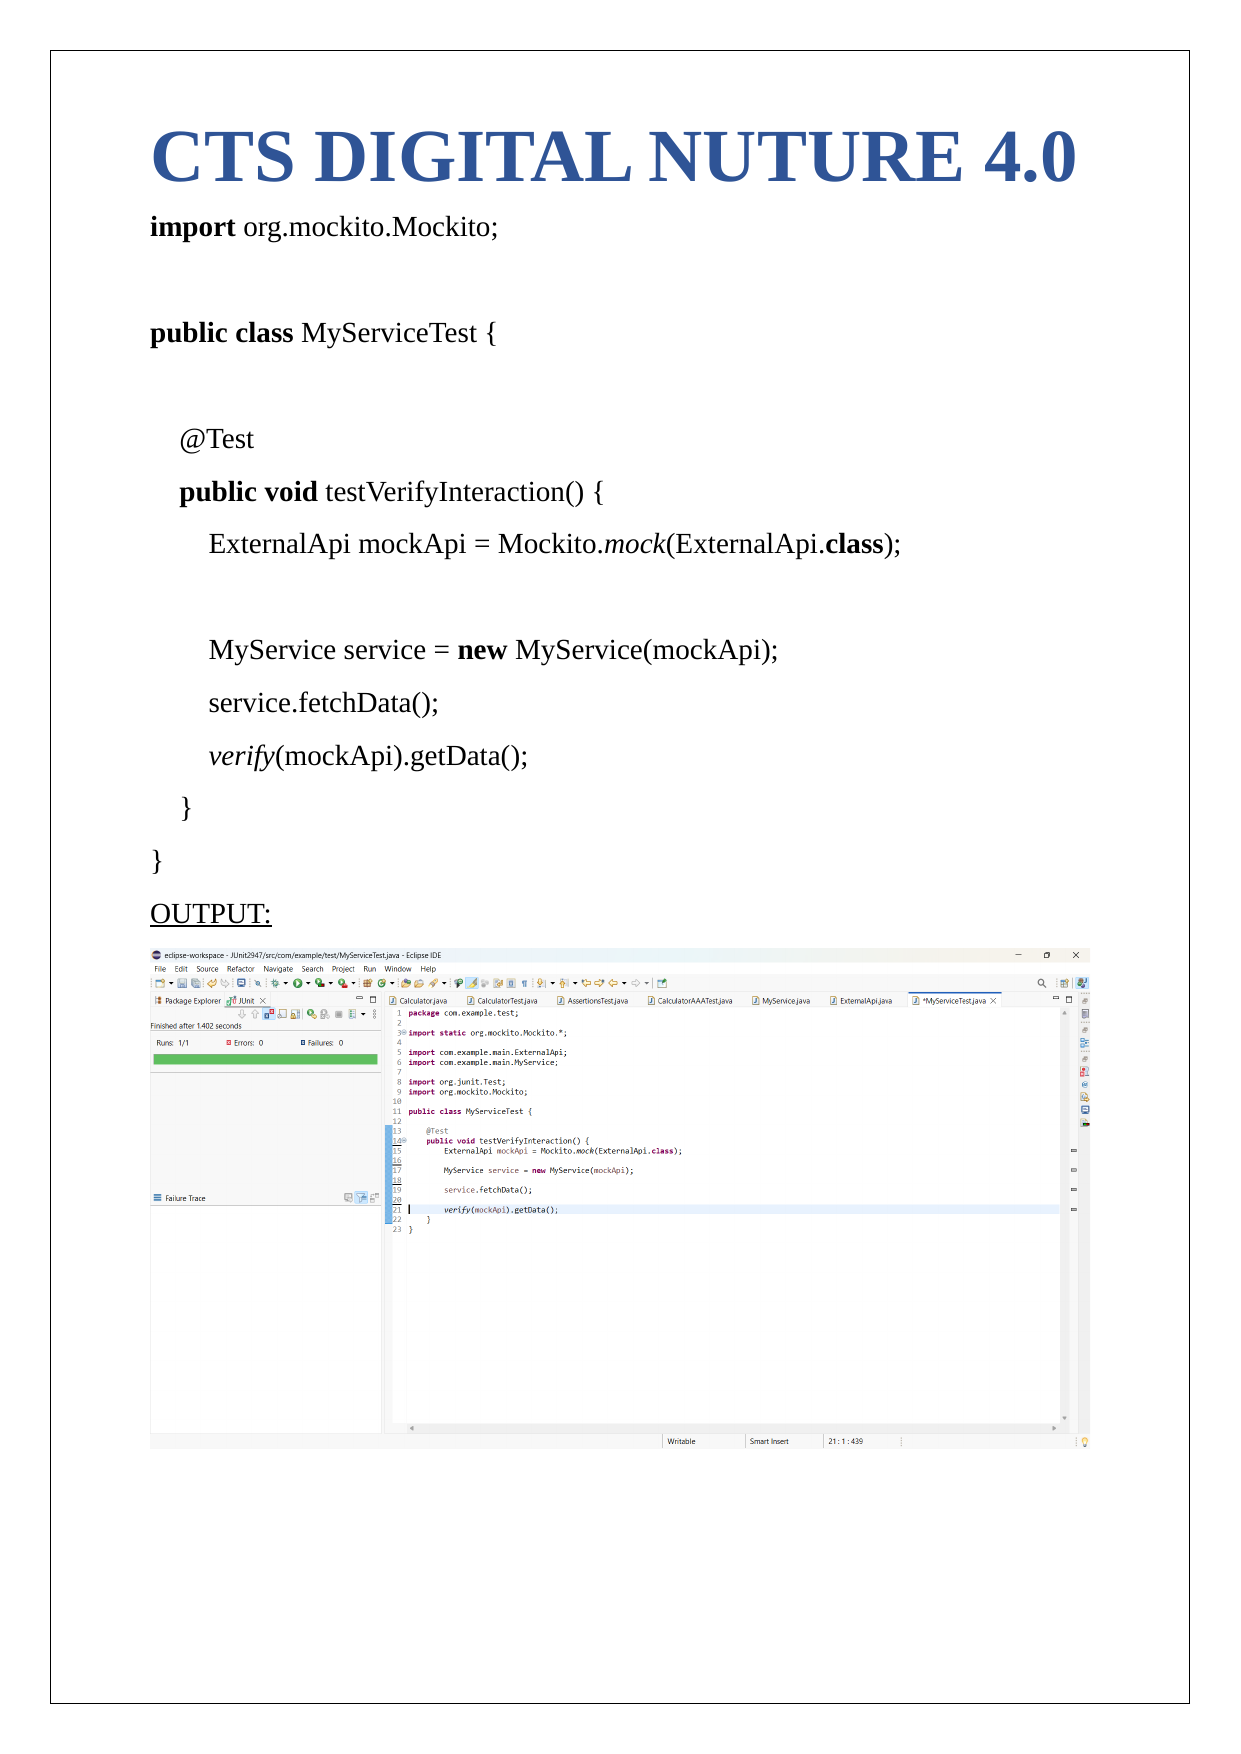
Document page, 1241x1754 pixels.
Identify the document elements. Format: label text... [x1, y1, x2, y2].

text ExternalApi mockApi = Mockito.mock(ExternalApi.class); [150, 526, 1090, 560]
text MyService service = new MyService(mockApi); [150, 632, 1090, 666]
text OUTPUT: [150, 896, 1090, 930]
text } [150, 791, 1090, 824]
text @Test [150, 421, 1090, 454]
text verify(mockApi).getData(); [150, 738, 1090, 771]
text service.fetchData(); [150, 685, 1090, 718]
text public void testVerifyInteraction() { [150, 474, 1090, 507]
picture [150, 948, 1091, 1449]
text public class MyServiceTest { [150, 315, 1090, 349]
text import org.mockito.Mockito; [150, 209, 1090, 243]
text } [150, 843, 1090, 877]
